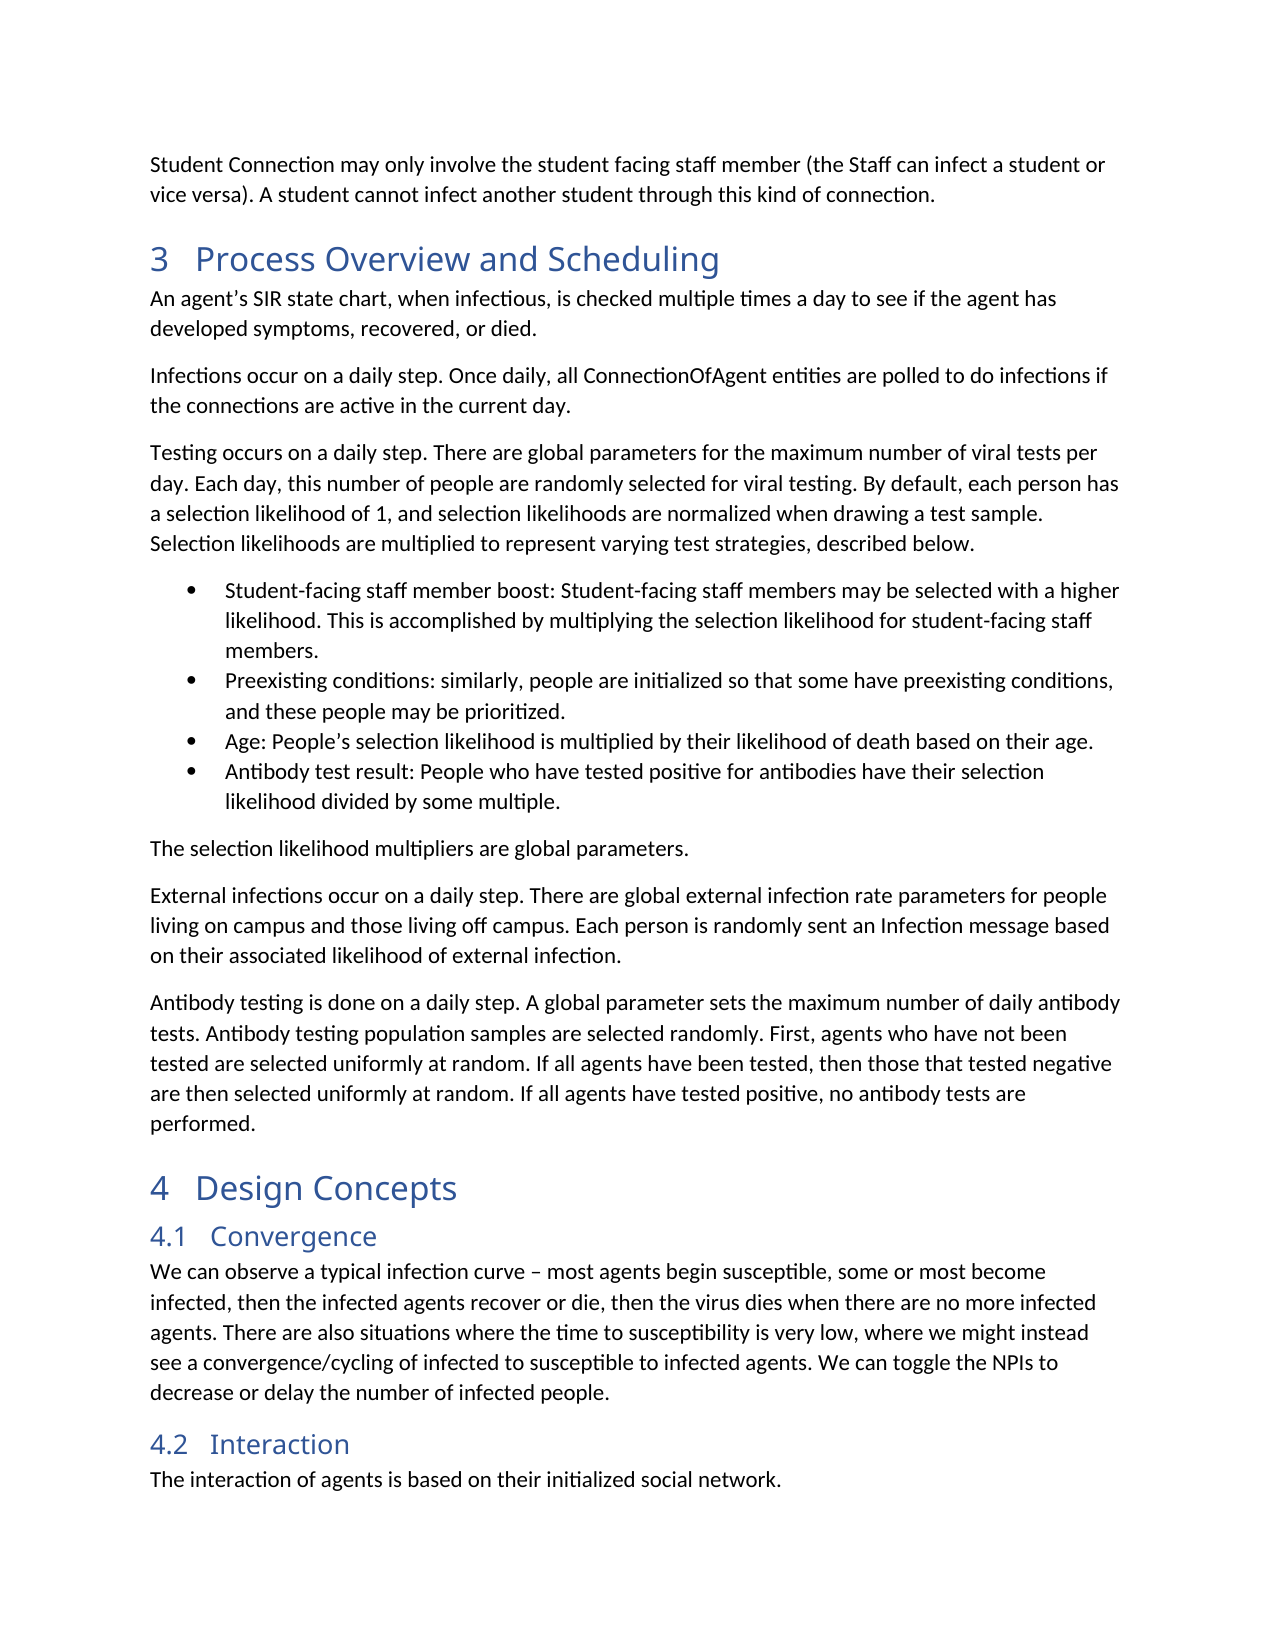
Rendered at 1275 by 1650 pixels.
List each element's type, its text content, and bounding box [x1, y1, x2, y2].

list Preexisting conditions: similarly, people are initialized so that some have preexisting conditions, and these people may be prioritized. [187, 667, 1125, 725]
subtitle Design Concepts [150, 1164, 1125, 1210]
list Student-facing staff member boost: Student-facing staff members may be selected with a higher likelihood. This is accomplished by multiplying the selection likelihood for student-facing staff members. [187, 576, 1125, 664]
text An agent’s SIR state chart, when infectious, is checked multiple times a day to see if the agent has developed symptoms, recovered, or died. [150, 284, 1125, 343]
list Age: People’s selection likelihood is multiplied by their likelihood of death based on their age. [187, 727, 1125, 755]
subtitle Process Overview and Scheduling [150, 235, 1125, 281]
text Infections occur on a daily step. Once daily, all ConnectionOfAgent entities are polled to do infections if the connections are active in the current day. [150, 361, 1125, 420]
text The interaction of agents is based on their initialized social network. [150, 1465, 1125, 1493]
subtitle Convergence [150, 1218, 1125, 1254]
text We can observe a typical infection curve – most agents begin susceptible, some or most become infected, then the infected agents recover or die, then the virus dies when there are no more infected agents. There are also situations where the time to susceptibility is very low, where we might instead see a convergence/cycling of infected to susceptible to infected agents. We can toggle the NPIs to decrease or delay the number of infected people. [150, 1257, 1125, 1406]
text External infections occur on a daily step. There are global external infection rate parameters for people living on campus and those living off campus. Each person is randomly sent an Infection message based on their associated likelihood of external infection. [150, 881, 1125, 970]
text The selection likelihood multipliers are global parameters. [150, 834, 1125, 862]
list Antibody test result: People who have tested positive for antibodies have their selection likelihood divided by some multiple. [187, 757, 1125, 816]
subtitle Interaction [150, 1425, 1125, 1462]
text Antibody testing is done on a daily step. A global parameter sets the maximum number of daily antibody tests. Antibody testing population samples are selected randomly. First, agents who have not been tested are selected uniformly at random. If all agents have been tested, then those that tested negative are then selected uniformly at random. If all agents have tested positive, no antibody tests are performed. [150, 988, 1125, 1137]
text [150, 150, 1125, 208]
text Testing occurs on a daily step. There are global parameters for the maximum number of viral tests per day. Each day, this number of people are randomly selected for viral testing. By default, each person has a selection likelihood of 1, and selection likelihoods are normalized when drawing a test sample. Selection likelihoods are multiplied to represent varying test strategies, described below. [150, 438, 1125, 557]
